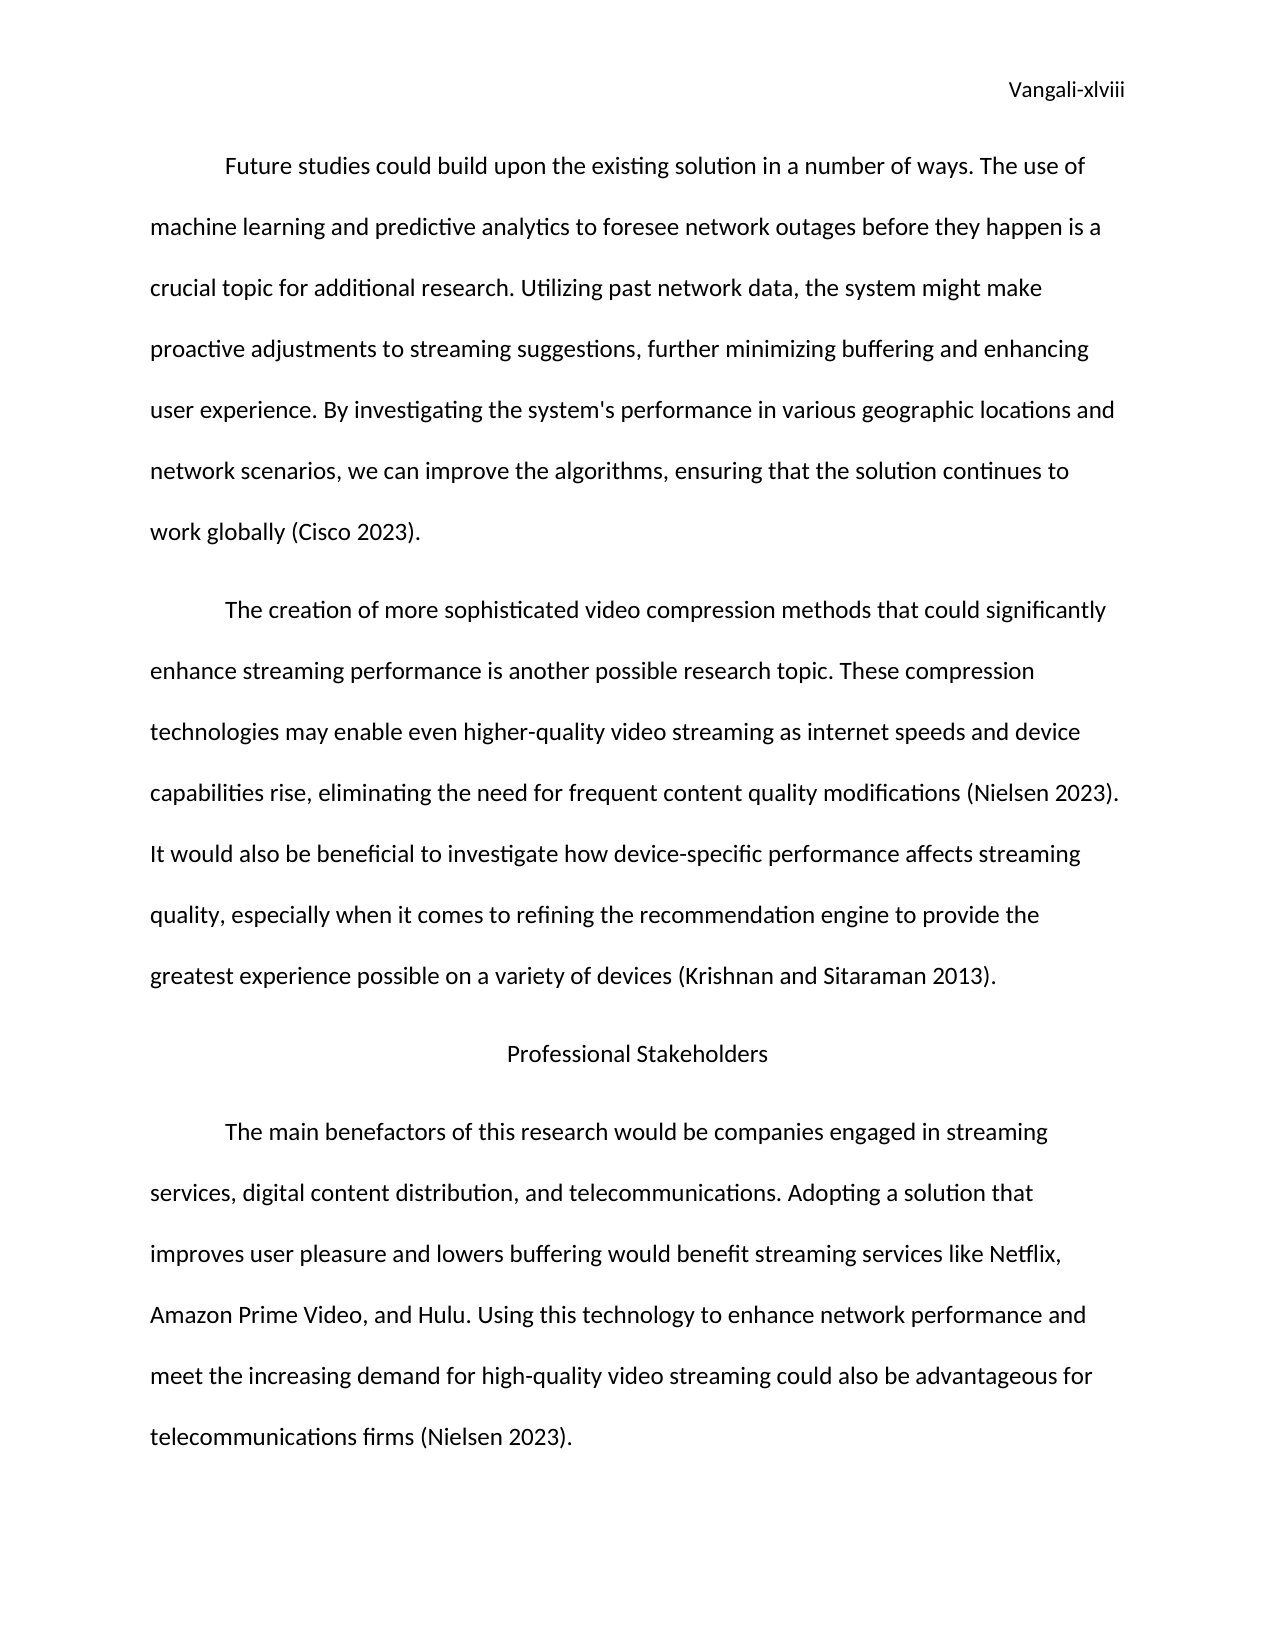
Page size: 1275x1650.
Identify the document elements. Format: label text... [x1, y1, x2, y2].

text Professional Stakeholders [150, 1038, 1125, 1068]
text Future studies could build upon the existing solution in a number of ways. The use of machine learning and predictive analytics to foresee network outages before they happen is a crucial topic for additional research. Utilizing past network data, the system might make proactive adjustments to streaming suggestions, further minimizing buffering and enhancing user experience. By investigating the system's performance in various geographic locations and network scenarios, we can improve the algorithms, ensuring that the solution continues to work globally (Cisco 2023). [150, 150, 1125, 547]
text The creation of more sophisticated video compression methods that could significantly enhance streaming performance is another possible research topic. These compression technologies may enable even higher-quality video streaming as internet speeds and device capabilities rise, eliminating the need for frequent content quality modifications (Nielsen 2023). It would also be beneficial to investigate how device-specific performance affects streaming quality, especially when it comes to refining the recommendation engine to provide the greatest experience possible on a variety of devices (Krishnan and Sitaraman 2013). [150, 594, 1125, 991]
text The main benefactors of this research would be companies engaged in streaming services, digital content distribution, and telecommunications. Adopting a solution that improves user pleasure and lowers buffering would benefit streaming services like Netflix, Amazon Prime Video, and Hulu. Using this technology to enhance network performance and meet the increasing demand for high-quality video streaming could also be advantageous for telecommunications firms (Nielsen 2023). [150, 1116, 1125, 1451]
